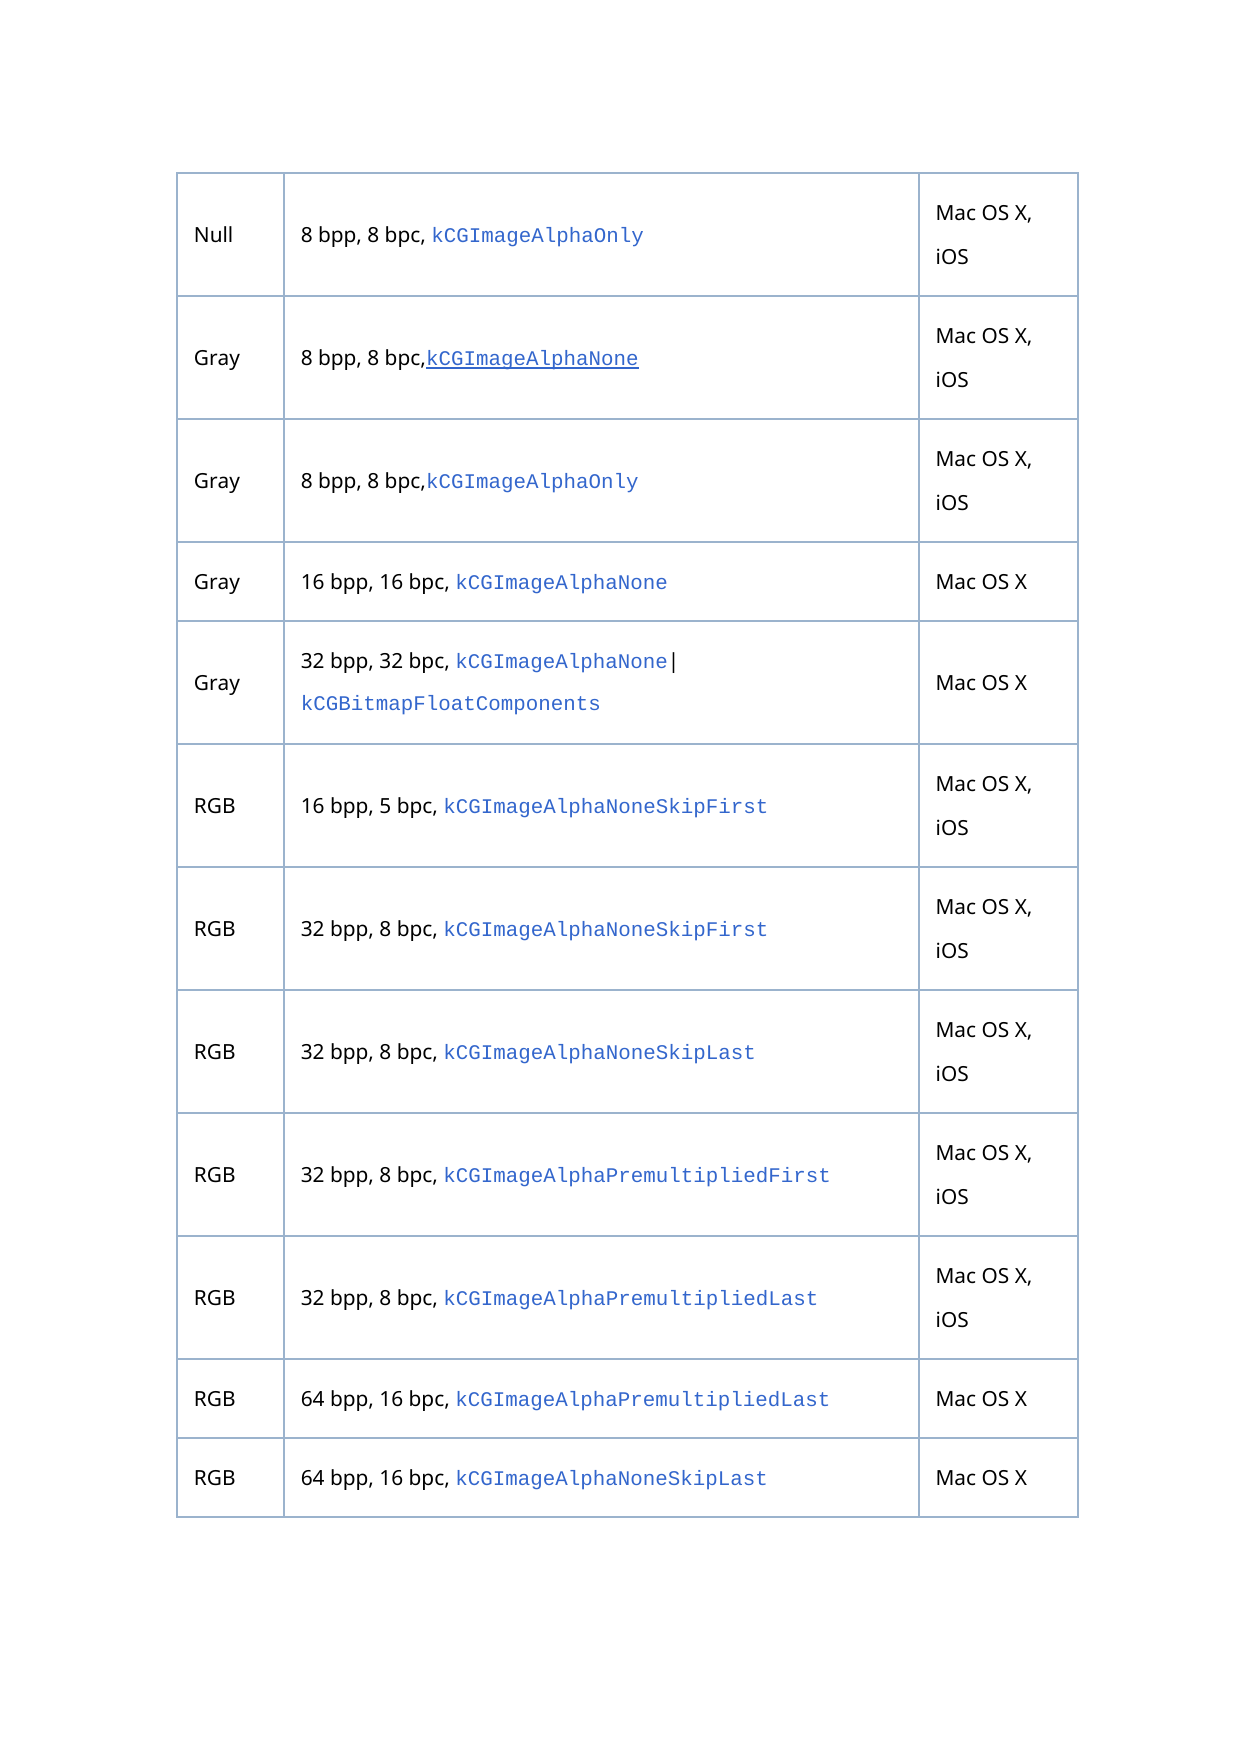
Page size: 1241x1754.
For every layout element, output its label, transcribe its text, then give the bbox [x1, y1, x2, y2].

table_cell Mac OS X, iOS [920, 174, 1077, 295]
table_cell 32 bpp, 8 bpc, kCGImageAlphaNoneSkipFirst [285, 868, 918, 989]
table_cell Mac OS X, iOS [920, 297, 1077, 418]
table_cell 32 bpp, 8 bpc, kCGImageAlphaPremultipliedFirst [285, 1114, 918, 1235]
table_cell Mac OS X [920, 543, 1077, 620]
table_cell 8 bpp, 8 bpc, kCGImageAlphaOnly [285, 174, 918, 295]
table_cell Null [178, 174, 283, 295]
table_cell 8 bpp, 8 bpc,kCGImageAlphaOnly [285, 420, 918, 541]
table_cell Gray [178, 622, 283, 743]
table_cell RGB [178, 991, 283, 1112]
table_cell Mac OS X, iOS [920, 1114, 1077, 1235]
table_cell 64 bpp, 16 bpc, kCGImageAlphaPremultipliedLast [285, 1360, 918, 1437]
table_cell 16 bpp, 5 bpc, kCGImageAlphaNoneSkipFirst [285, 745, 918, 866]
table_cell Mac OS X, iOS [920, 745, 1077, 866]
table_cell Mac OS X, iOS [920, 1237, 1077, 1358]
table_cell 16 bpp, 16 bpc, kCGImageAlphaNone [285, 543, 918, 620]
table_cell Mac OS X [920, 622, 1077, 743]
table_cell RGB [178, 1439, 283, 1516]
table_cell Mac OS X [920, 1439, 1077, 1516]
table_cell Mac OS X, iOS [920, 991, 1077, 1112]
table_cell RGB [178, 868, 283, 989]
table_cell Gray [178, 420, 283, 541]
table_cell RGB [178, 1360, 283, 1437]
table_cell RGB [178, 1237, 283, 1358]
table_cell 32 bpp, 8 bpc, kCGImageAlphaNoneSkipLast [285, 991, 918, 1112]
table_cell RGB [178, 745, 283, 866]
table_cell 8 bpp, 8 bpc,kCGImageAlphaNone [285, 297, 918, 418]
table_cell 64 bpp, 16 bpc, kCGImageAlphaNoneSkipLast [285, 1439, 918, 1516]
table_cell Gray [178, 297, 283, 418]
table_cell Gray [178, 543, 283, 620]
table_cell Mac OS X, iOS [920, 420, 1077, 541]
table_cell Mac OS X, iOS [920, 868, 1077, 989]
table_cell RGB [178, 1114, 283, 1235]
table_cell Mac OS X [920, 1360, 1077, 1437]
table_cell 32 bpp, 8 bpc, kCGImageAlphaPremultipliedLast [285, 1237, 918, 1358]
table_cell 32 bpp, 32 bpc, kCGImageAlphaNone|kCGBitmapFloatComponents [285, 622, 918, 743]
